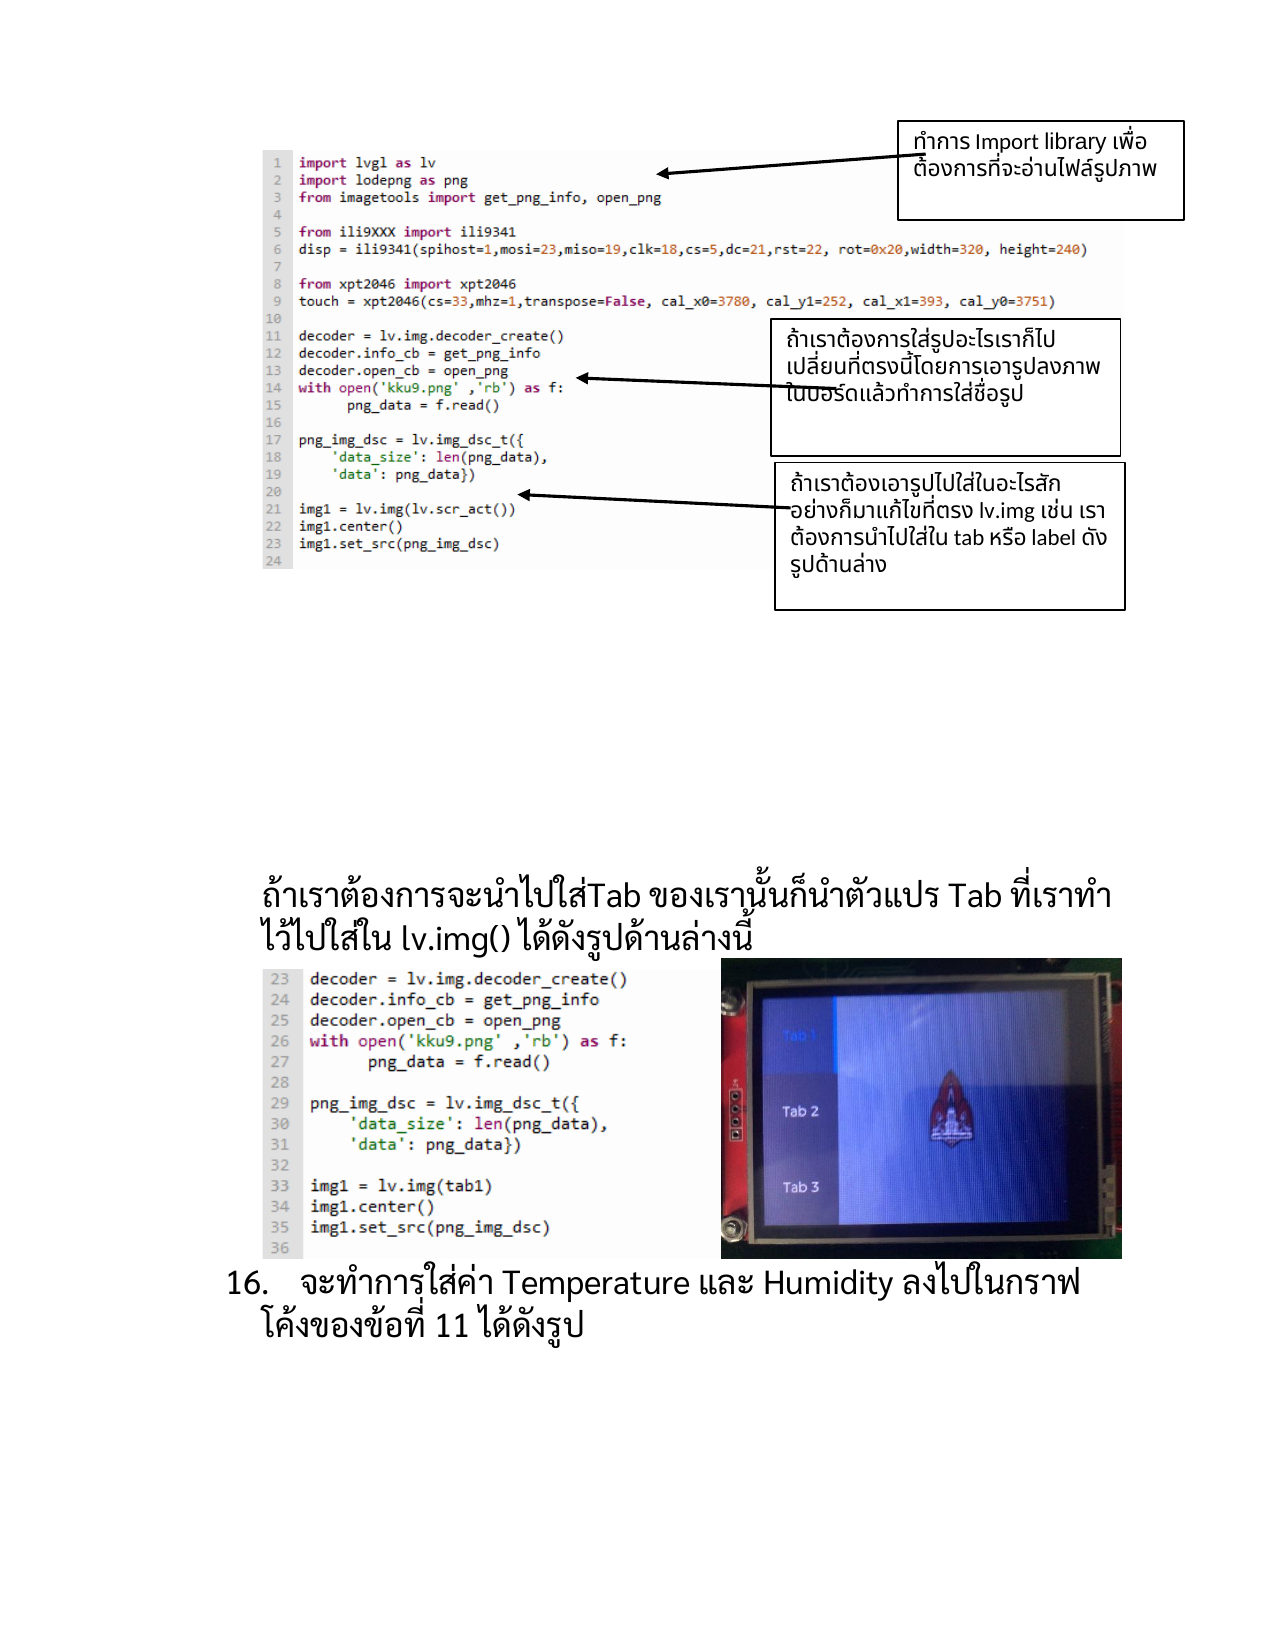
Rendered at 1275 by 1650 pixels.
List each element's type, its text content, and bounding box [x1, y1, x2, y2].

picture [262, 150, 1125, 569]
text ถ้าเราต้องการจะนำไปใส่Tab ของเรานั้นก็นำตัวแปร Tab ที่เราทำไว้ไปใส่ใน lv.img() ได้ดังรูปด้านล่างนี้ [262, 872, 1125, 958]
picture [262, 958, 1122, 1259]
list จะทำการใส่ค่า Temperature และ Humidity ลงไปในกราฟโค้งของข้อที่ 11 ได้ดังรูป [225, 1259, 1125, 1346]
